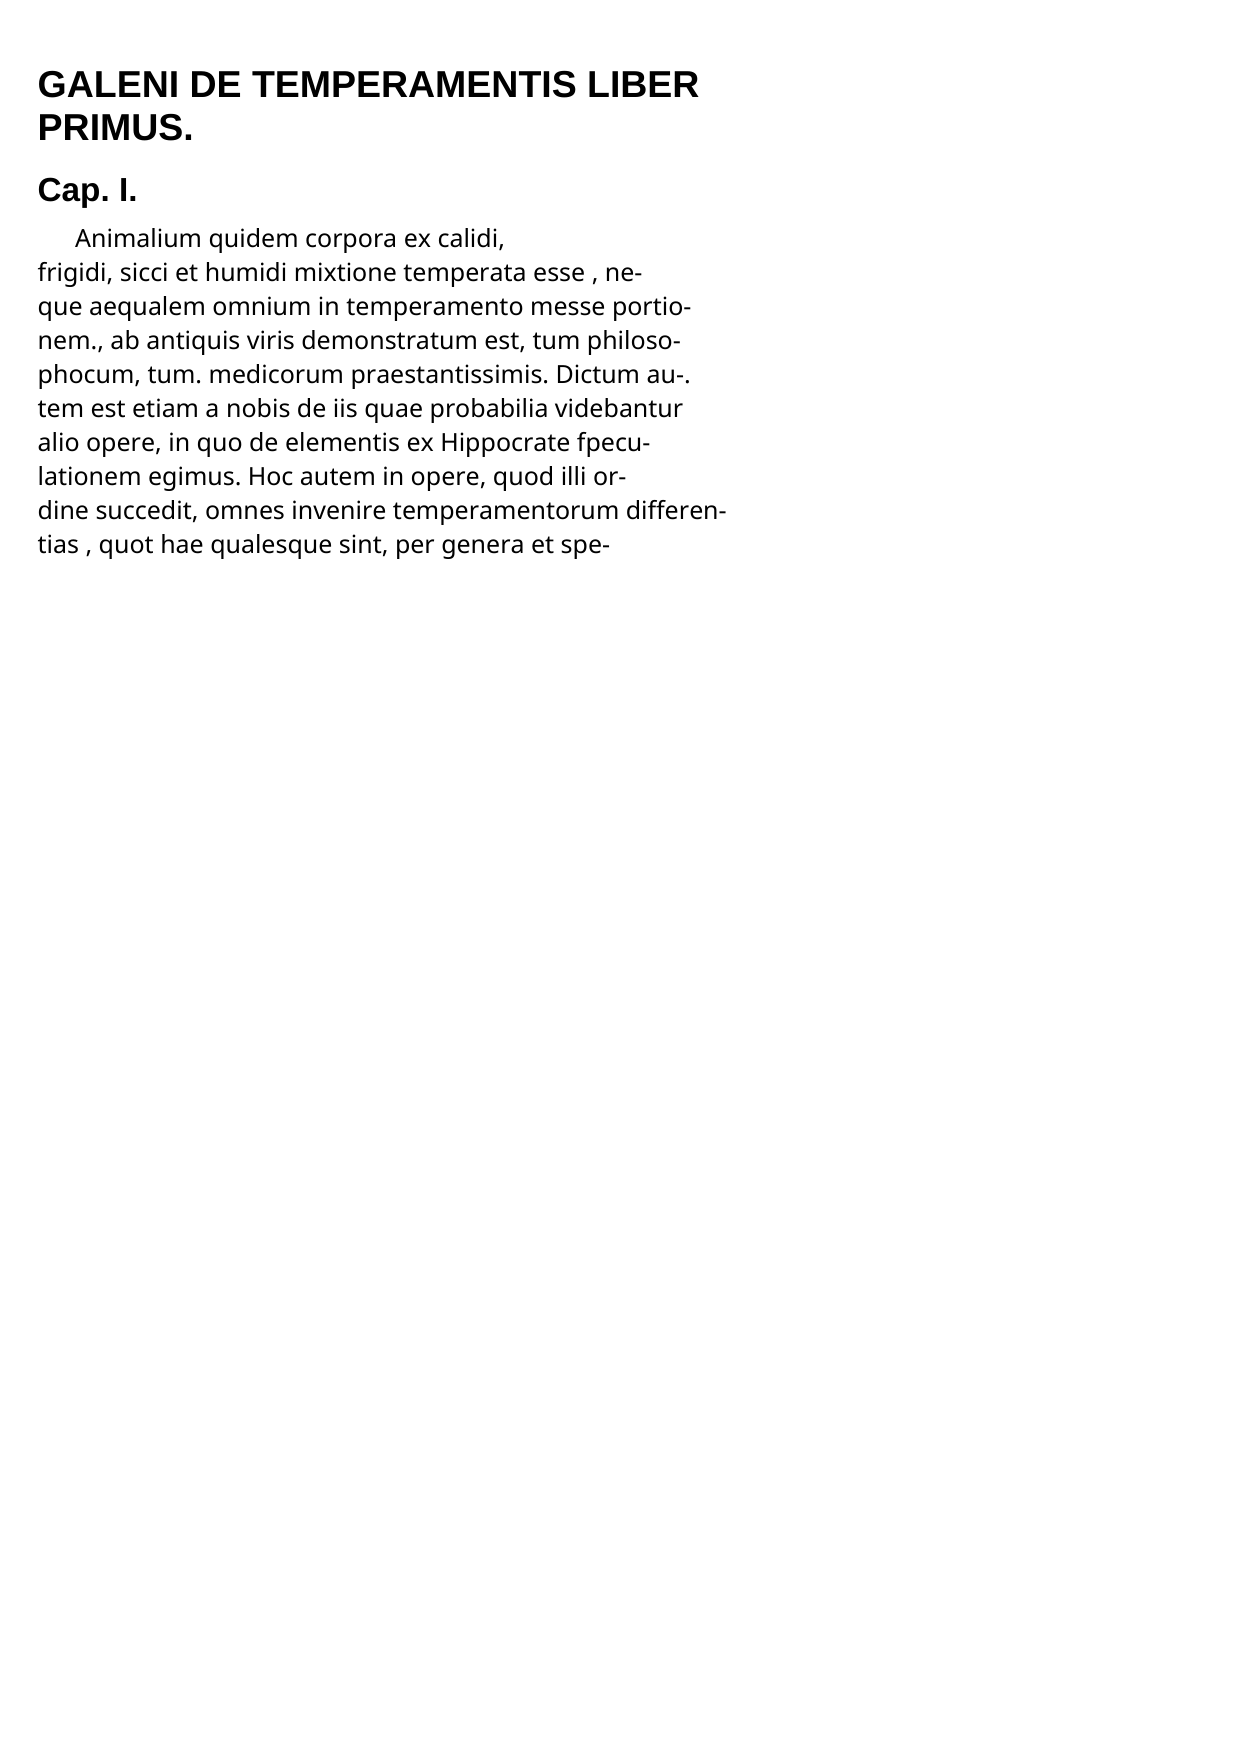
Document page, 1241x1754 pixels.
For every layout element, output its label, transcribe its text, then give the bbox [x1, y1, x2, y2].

subtitle Cap. I. [37, 169, 1203, 208]
subtitle GALENI DE TEMPERAMENTIS LIBER PRIMUS. [37, 62, 1203, 149]
text Animalium quidem corpora ex calidi, frigidi, sicci et humidi mixtione temperata esse , ne- que aequalem omnium in temperamento messe portio- nem., ab antiquis viris demonstratum est, tum philoso- phocum, tum. medicorum praestantissimis. Dictum au-. tem est etiam a nobis de iis quae probabilia videbantur alio opere, in quo de elementis ex Hippocrate fpecu- lationem egimus. Hoc autem in opere, quod illi or- dine succedit, omnes invenire temperamentorum differen- tias , quot hae qualesque sint, per genera et spe- [37, 221, 1203, 561]
